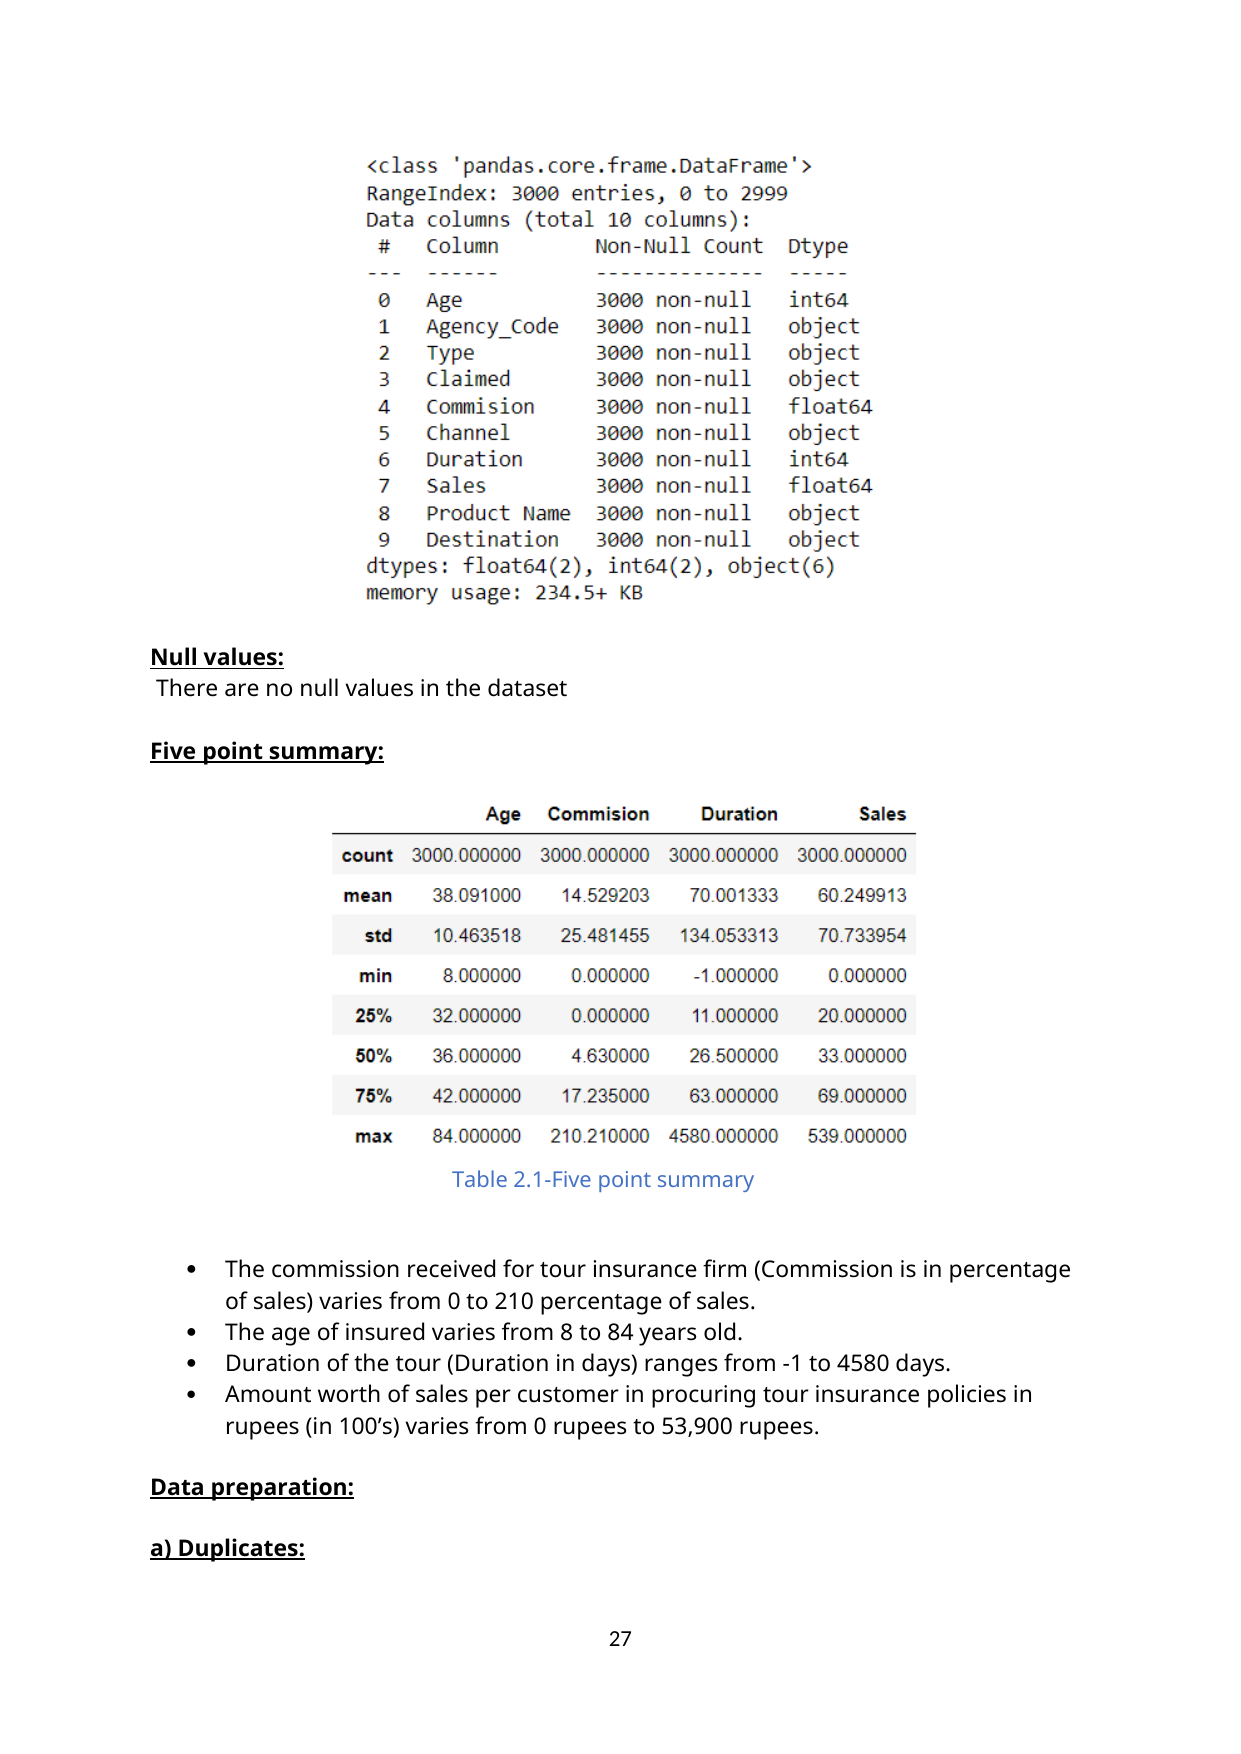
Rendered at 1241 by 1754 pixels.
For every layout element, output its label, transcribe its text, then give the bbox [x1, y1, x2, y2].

text Null values: [150, 641, 1090, 672]
list The commission received for tour insurance firm (Commission is in percentage of sales) varies from 0 to 210 percentage of sales. [187, 1253, 1090, 1316]
list Amount worth of sales per customer in procuring tour insurance policies in rupees (in 100’s) varies from 0 rupees to 53,900 rupees. [187, 1378, 1090, 1441]
picture [355, 150, 885, 612]
text Table 2.1-Five point summary [150, 1164, 1090, 1194]
text a) Duplicates: [150, 1532, 1090, 1563]
text Data preparation: [150, 1471, 1090, 1502]
list The age of insured varies from 8 to 84 years old. [187, 1316, 1090, 1347]
text There are no null values in the dataset [150, 672, 1090, 703]
text Five point summary: [150, 735, 1090, 766]
picture [326, 794, 955, 1164]
list Duration of the tour (Duration in days) ranges from -1 to 4580 days. [187, 1347, 1090, 1378]
